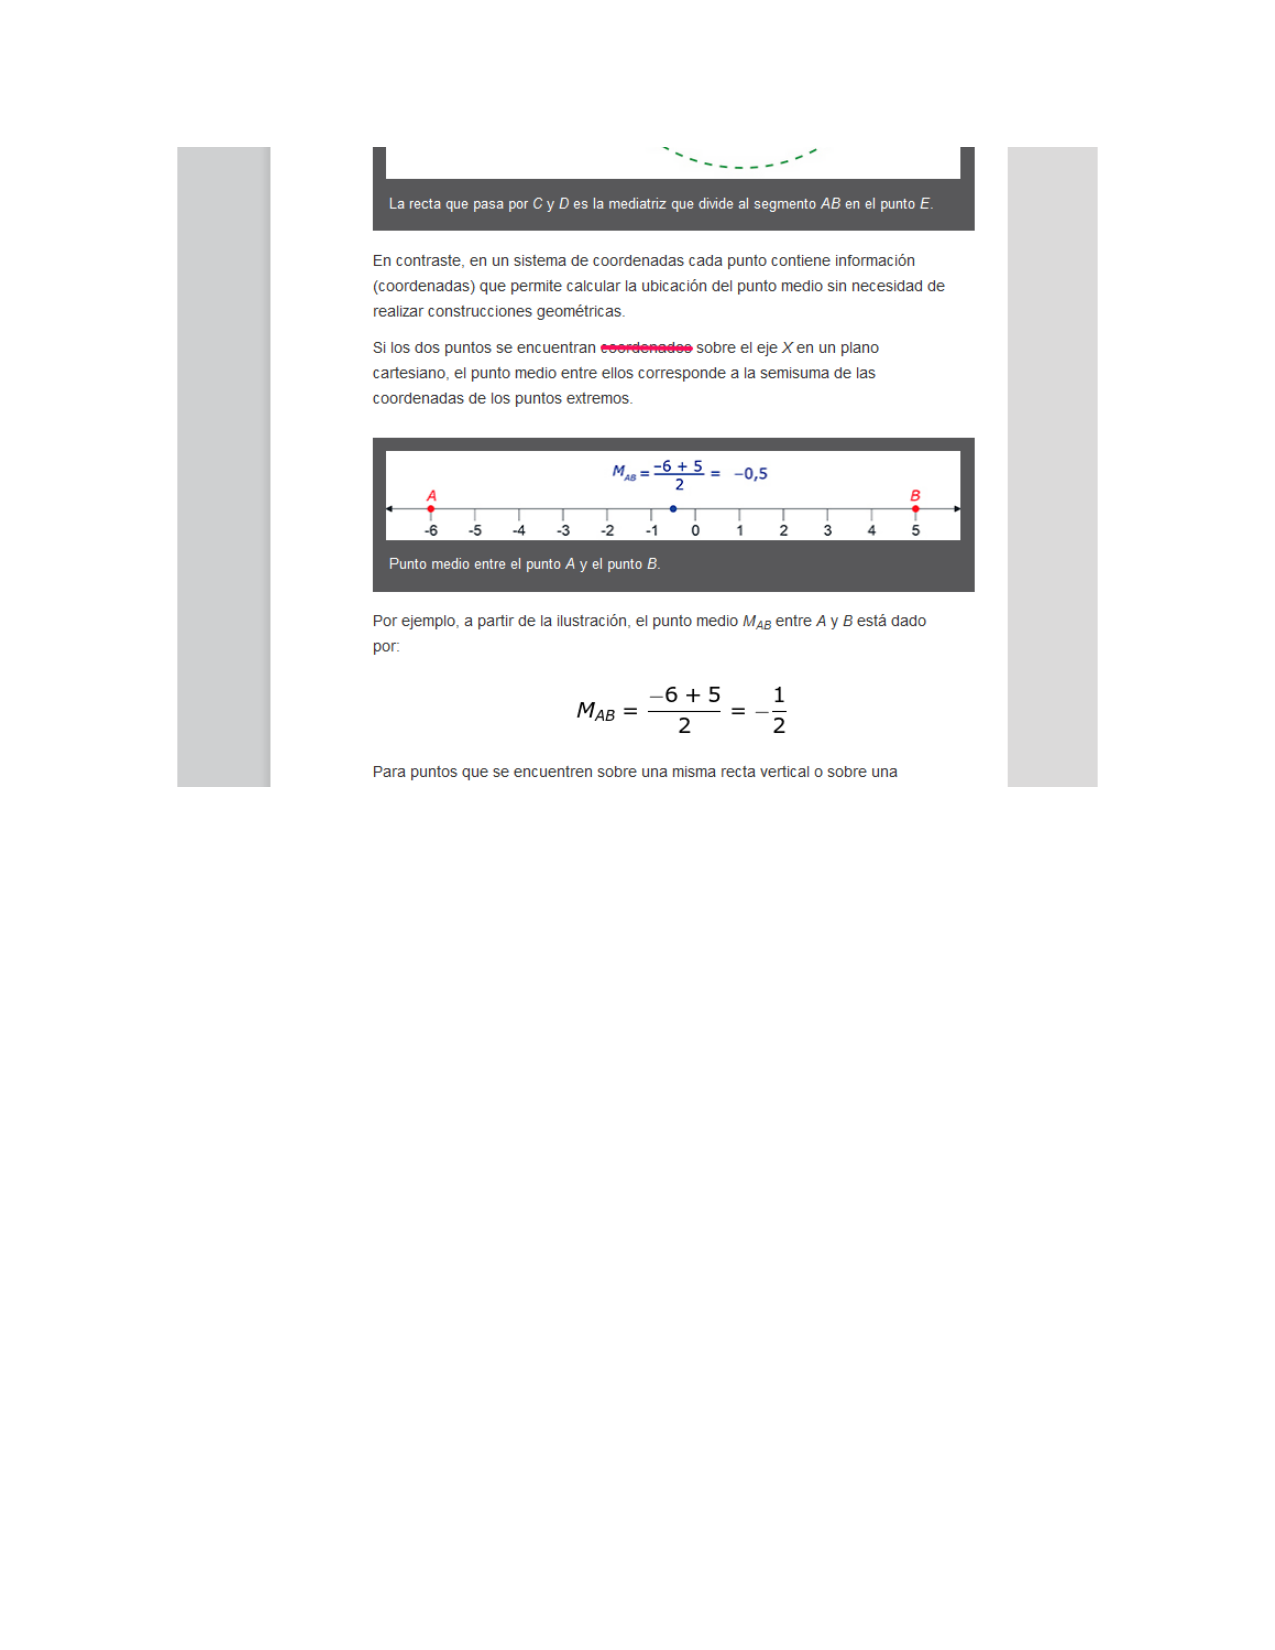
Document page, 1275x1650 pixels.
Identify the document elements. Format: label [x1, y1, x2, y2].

picture [177, 147, 1098, 787]
